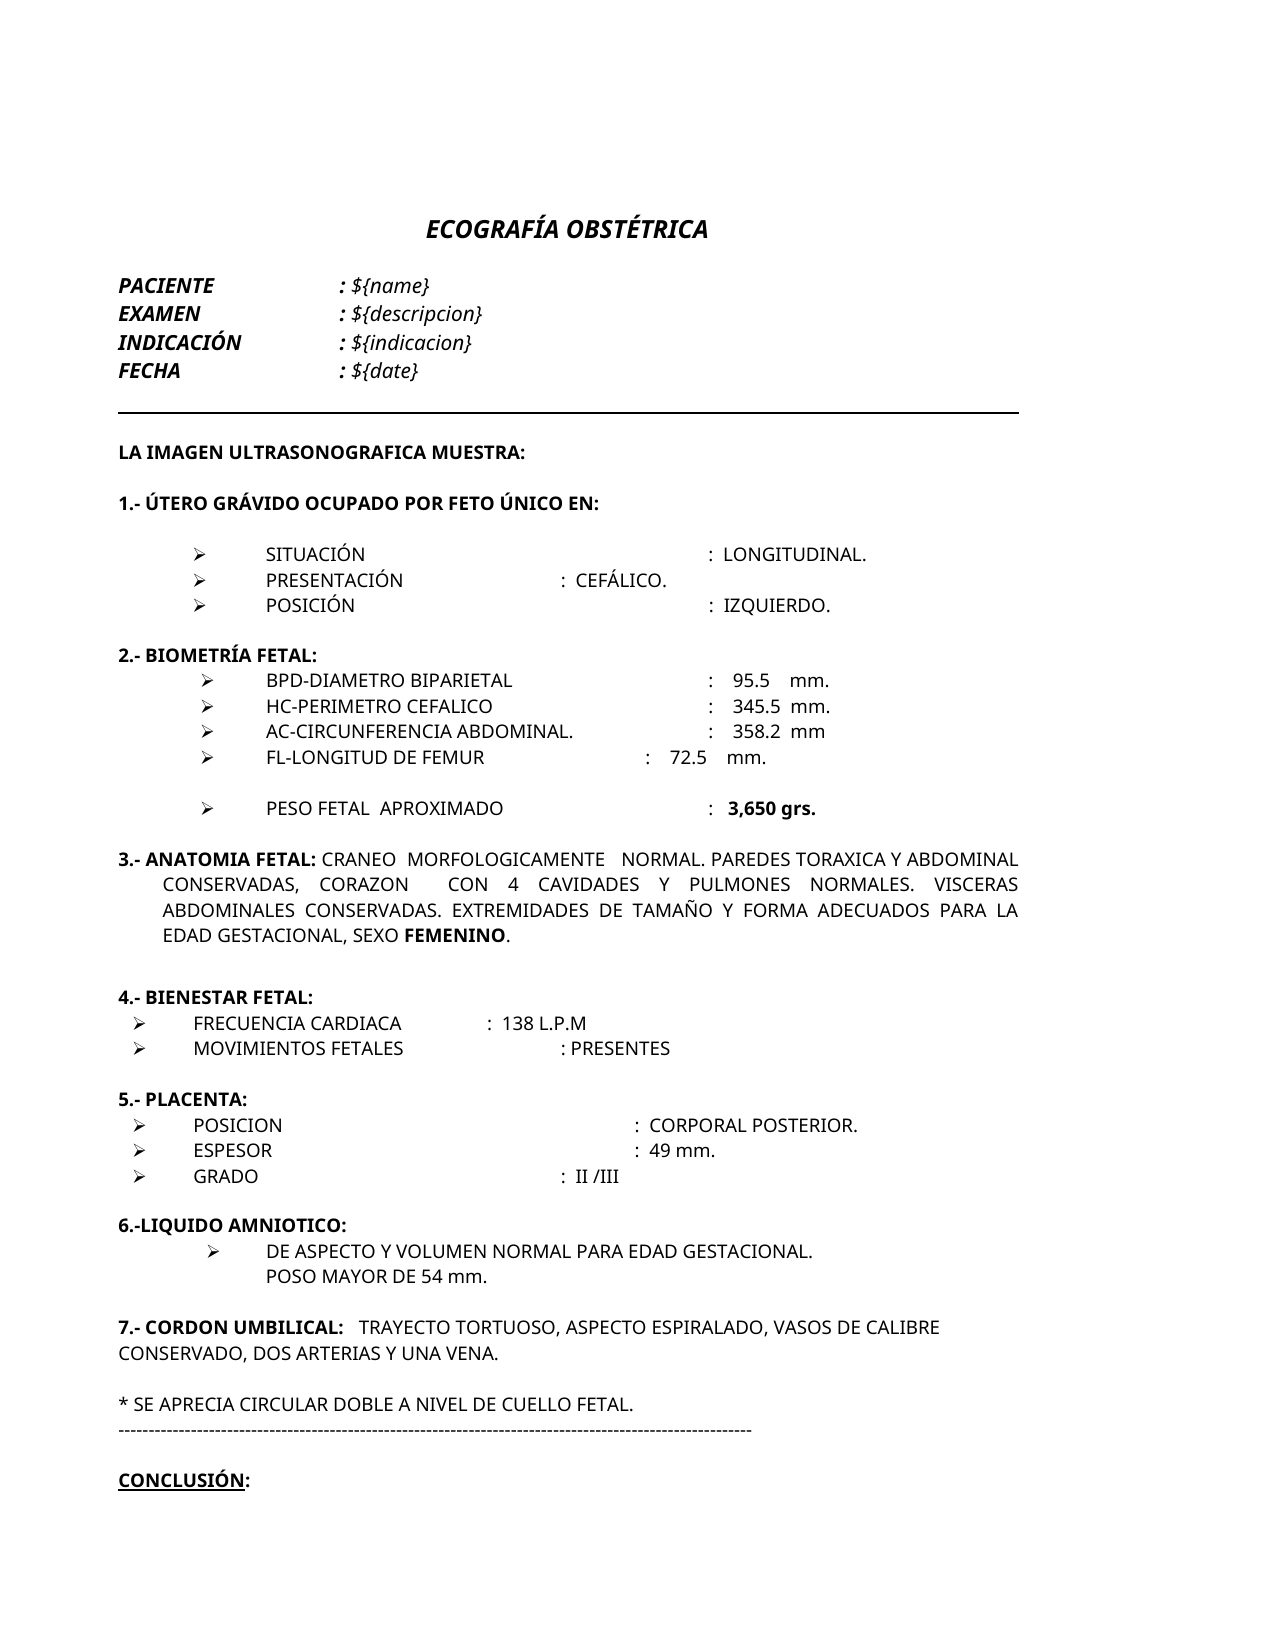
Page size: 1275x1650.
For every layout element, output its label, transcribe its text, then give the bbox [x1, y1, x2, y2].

list AC-CIRCUNFERENCIA ABDOMINAL. : 358.2 mm [148, 719, 1019, 744]
list FRECUENCIA CARDIACA : 138 L.P.M [118, 1010, 1019, 1035]
text 7.- CORDON UMBILICAL: TRAYECTO TORTUOSO, ASPECTO ESPIRALADO, VASOS DE CALIBRE CONSERVADO, DOS ARTERIAS Y UNA VENA. [118, 1315, 1019, 1366]
text PACIENTE : ${name} [118, 271, 1019, 299]
text --------------------------------------------------------------------------------------------------------- [118, 1417, 1019, 1442]
text 2.- BIOMETRÍA FETAL: [118, 642, 1019, 668]
text LA IMAGEN ULTRASONOGRAFICA MUESTRA: [118, 439, 1019, 465]
list GRADO : II /III [118, 1163, 1019, 1188]
list POSICIÓN : IZQUIERDO. [192, 592, 1019, 618]
list POSICION : CORPORAL POSTERIOR. [118, 1112, 1019, 1137]
list SITUACIÓN : LONGITUDINAL. [192, 541, 1019, 567]
list DE ASPECTO Y VOLUMEN NORMAL PARA EDAD GESTACIONAL. [206, 1238, 1019, 1264]
text 6.-LIQUIDO AMNIOTICO: [118, 1213, 1019, 1238]
list PRESENTACIÓN : CEFÁLICO. [192, 567, 1019, 592]
text INDICACIÓN : ${indicacion} [118, 328, 1019, 356]
text POSO MAYOR DE 54 mm. [192, 1264, 1019, 1289]
text EXAMEN : ${descripcion} [118, 299, 1019, 328]
list PESO FETAL APROXIMADO : 3,650 grs. [148, 795, 1019, 821]
list BPD-DIAMETRO BIPARIETAL : 95.5 mm. [148, 668, 1019, 693]
text 5.- PLACENTA: [118, 1086, 1019, 1112]
list ESPESOR : 49 mm. [118, 1137, 1019, 1163]
text CONCLUSIÓN: [118, 1468, 1019, 1493]
text 1.- ÚTERO GRÁVIDO OCUPADO POR FETO ÚNICO EN: [118, 490, 1019, 516]
list FL-LONGITUD DE FEMUR : 72.5 mm. [148, 744, 1019, 770]
text 4.- BIENESTAR FETAL: [118, 984, 1019, 1010]
subtitle ECOGRAFÍA OBSTÉTRICA [118, 211, 1019, 245]
text FECHA : ${date} [118, 356, 1019, 385]
text 3.- ANATOMIA FETAL: CRANEO MORFOLOGICAMENTE NORMAL. PAREDES TORAXICA Y ABDOMINAL CONSERVADAS, CORAZON CON 4 CAVIDADES Y PULMONES NORMALES. VISCERAS ABDOMINALES CONSERVADAS. EXTREMIDADES DE TAMAÑO Y FORMA ADECUADOS PARA LA EDAD GESTACIONAL, SEXO FEMENINO. [118, 846, 1019, 948]
text * SE APRECIA CIRCULAR DOBLE A NIVEL DE CUELLO FETAL. [118, 1391, 1019, 1417]
list MOVIMIENTOS FETALES : PRESENTES [118, 1035, 1019, 1061]
list HC-PERIMETRO CEFALICO : 345.5 mm. [148, 693, 1019, 719]
